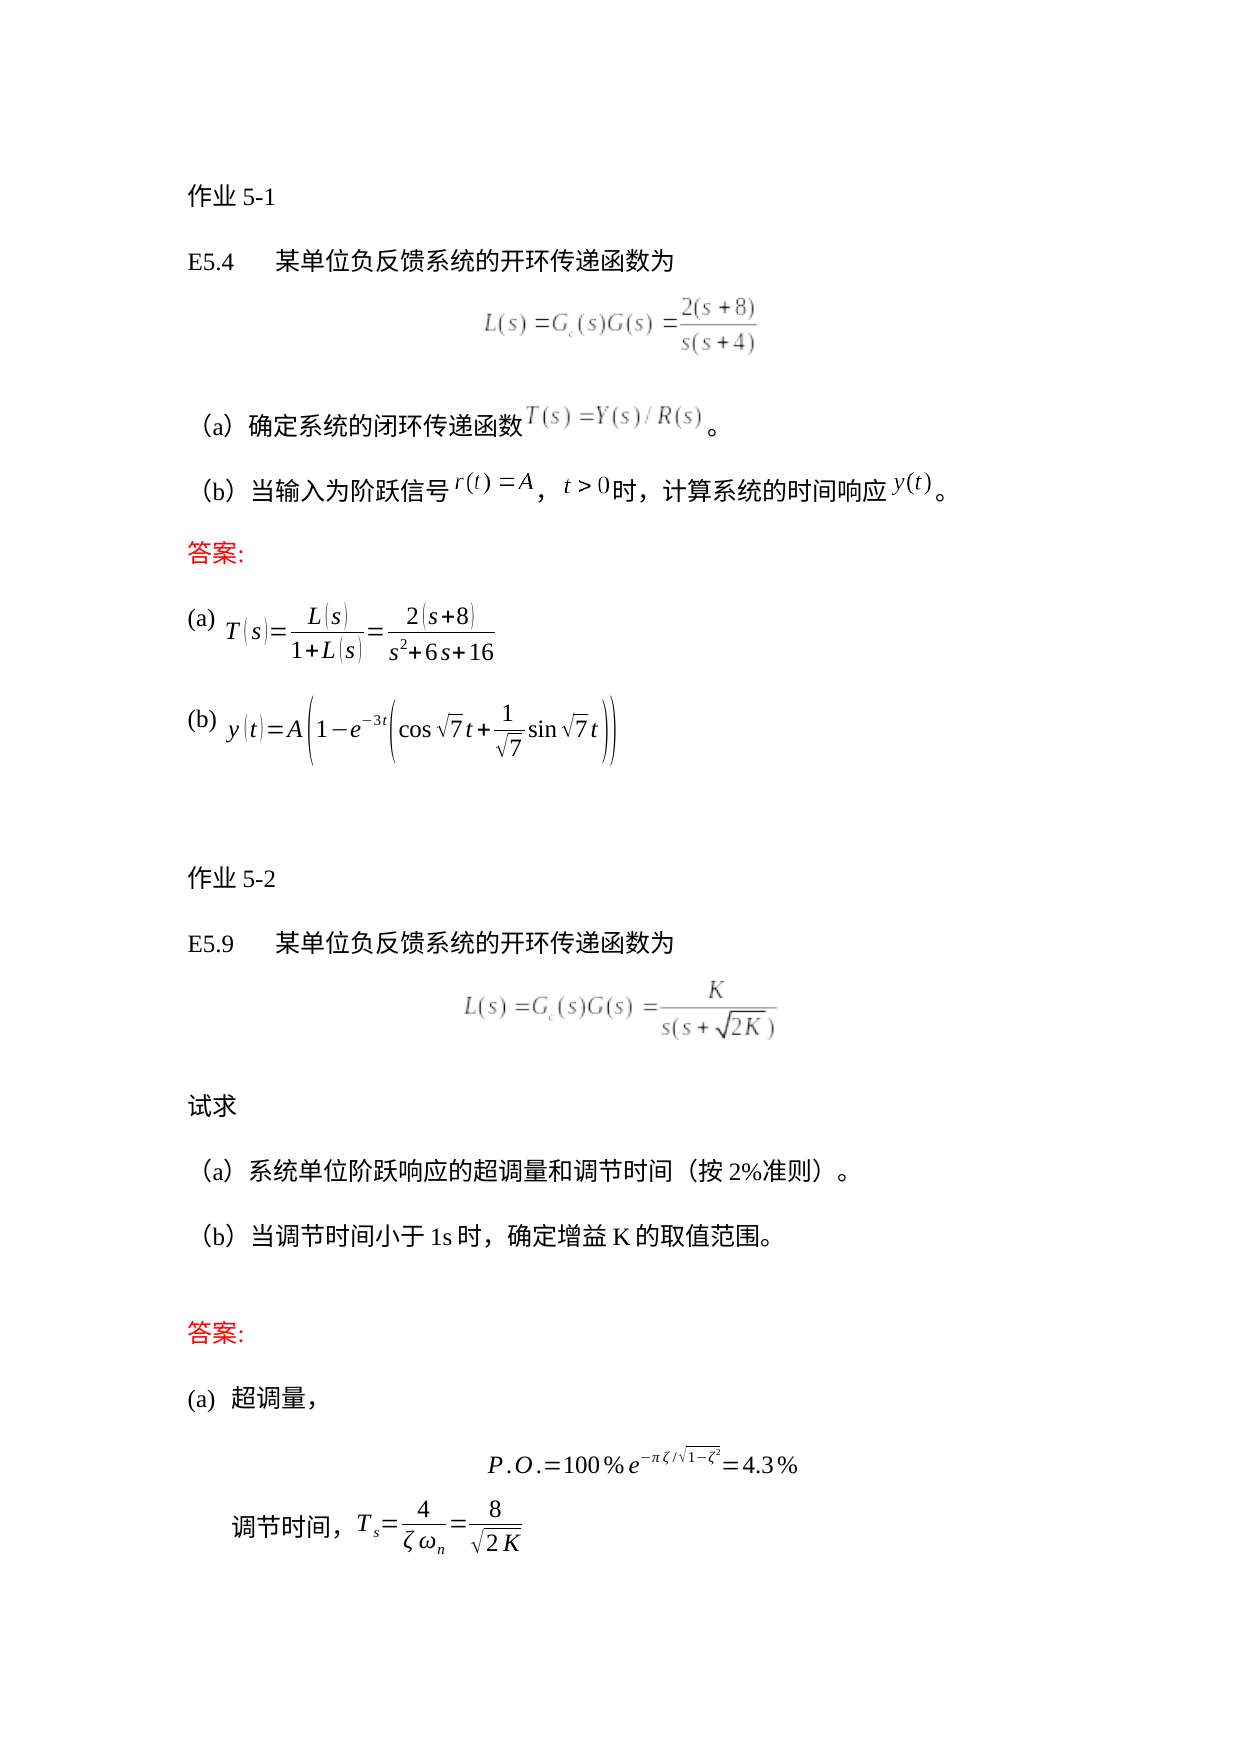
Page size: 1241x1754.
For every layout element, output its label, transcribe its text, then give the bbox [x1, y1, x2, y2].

text （a）确定系统的闭环传递函数。 [187, 389, 1053, 454]
text E5.9 某单位负反馈系统的开环传递函数为 [187, 909, 1053, 974]
text （a）系统单位阶跃响应的超调量和调节时间（按2%准则）。 [187, 1137, 1053, 1202]
text 试求 [187, 1072, 1053, 1137]
text （b）当调节时间小于1s时，确定增益K的取值范围。 [187, 1202, 1053, 1267]
text 答案: [187, 519, 1053, 584]
text （b）当输入为阶跃信号，时，计算系统的时间响应。 [187, 454, 1053, 519]
list 超调量， [187, 1364, 1053, 1429]
list 调节时间， [231, 1494, 1053, 1559]
text 答案: [187, 1299, 1053, 1364]
text E5.4 某单位负反馈系统的开环传递函数为 [187, 227, 1053, 292]
text 作业5-1 [187, 162, 1053, 227]
text 作业5-2 [187, 844, 1053, 909]
